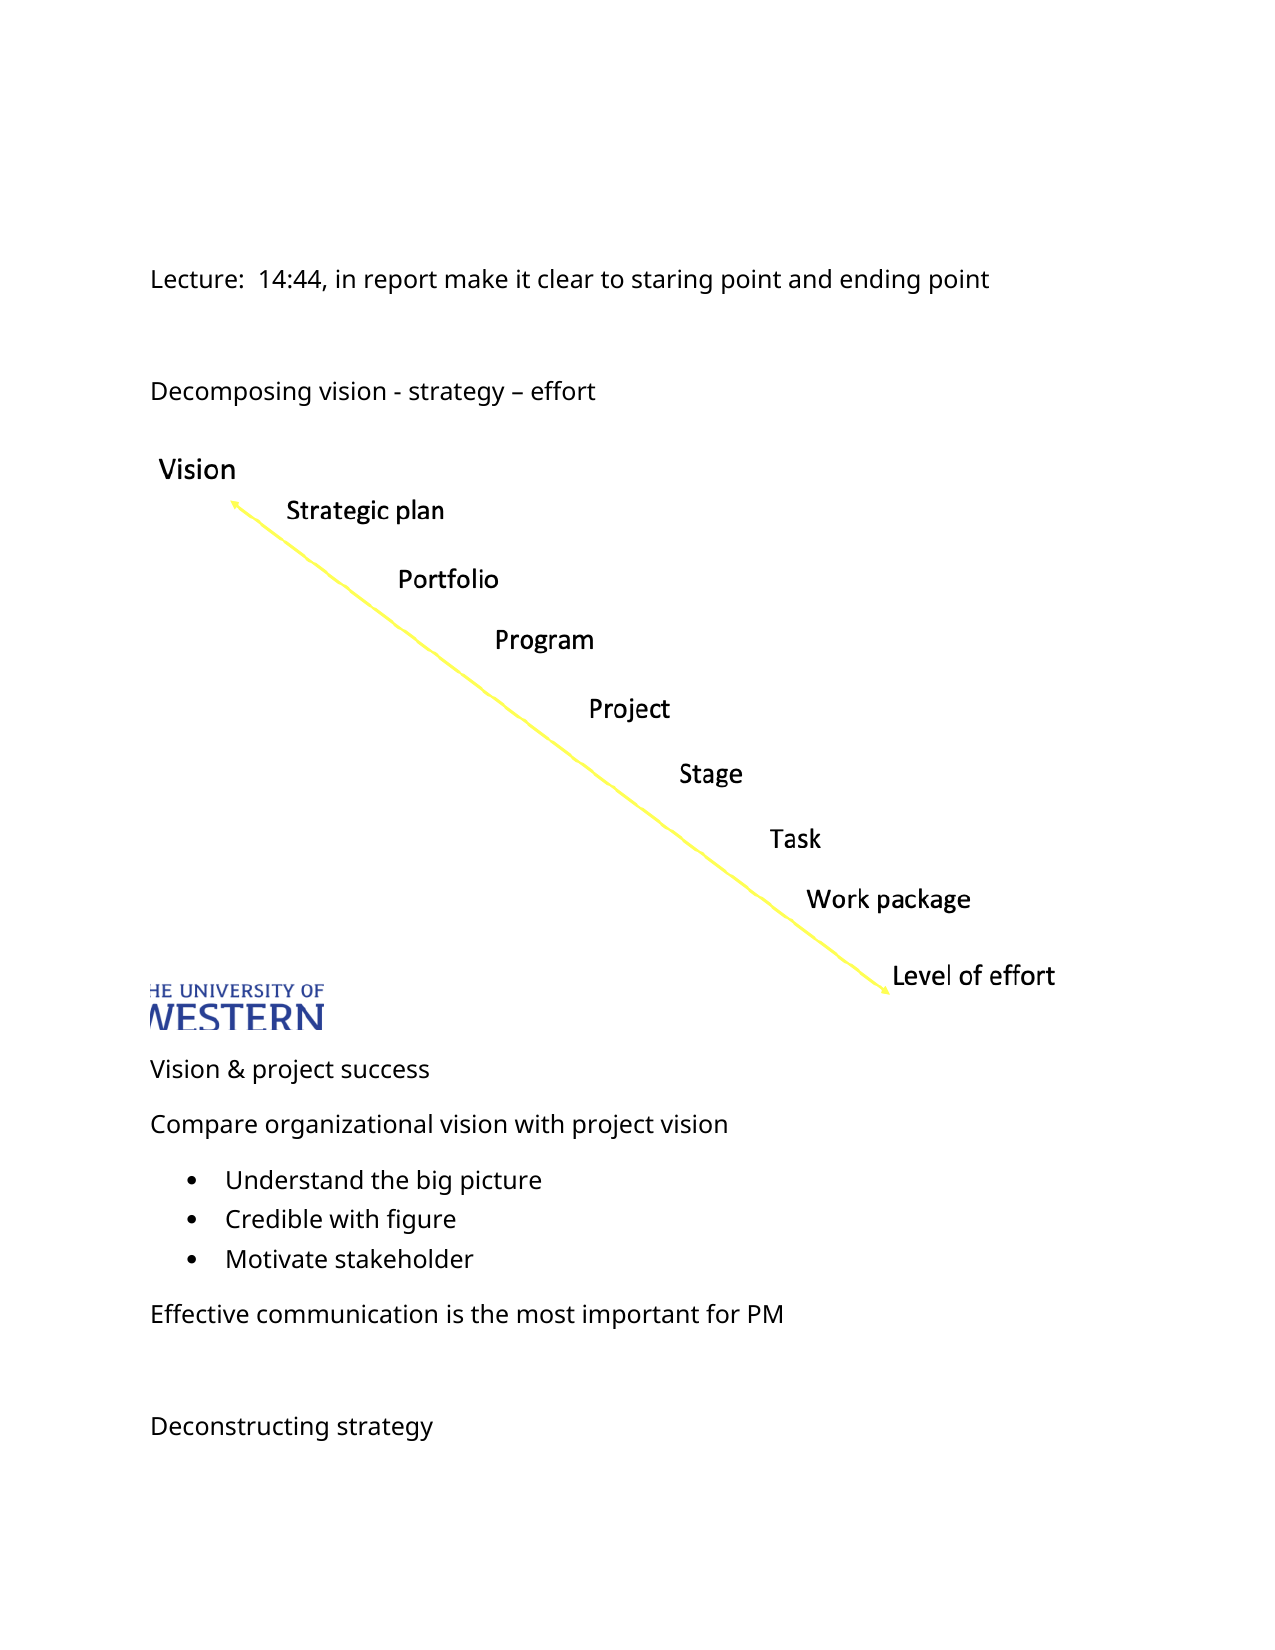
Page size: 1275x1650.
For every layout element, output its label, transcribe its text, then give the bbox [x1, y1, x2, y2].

text Compare organizational vision with project vision [150, 1107, 1125, 1141]
list Understand the big picture [187, 1163, 1125, 1197]
picture [150, 429, 1125, 1030]
text Vision & project success [150, 1051, 1125, 1085]
list Credible with figure [187, 1202, 1125, 1236]
text Effective communication is the most important for PM [150, 1297, 1125, 1331]
text Lecture: 14:44, in report make it clear to staring point and ending point [150, 262, 1125, 296]
text Deconstructing strategy [150, 1409, 1125, 1443]
text Decomposing vision - strategy – effort [150, 373, 1125, 407]
list Motivate stakeholder [187, 1241, 1125, 1275]
